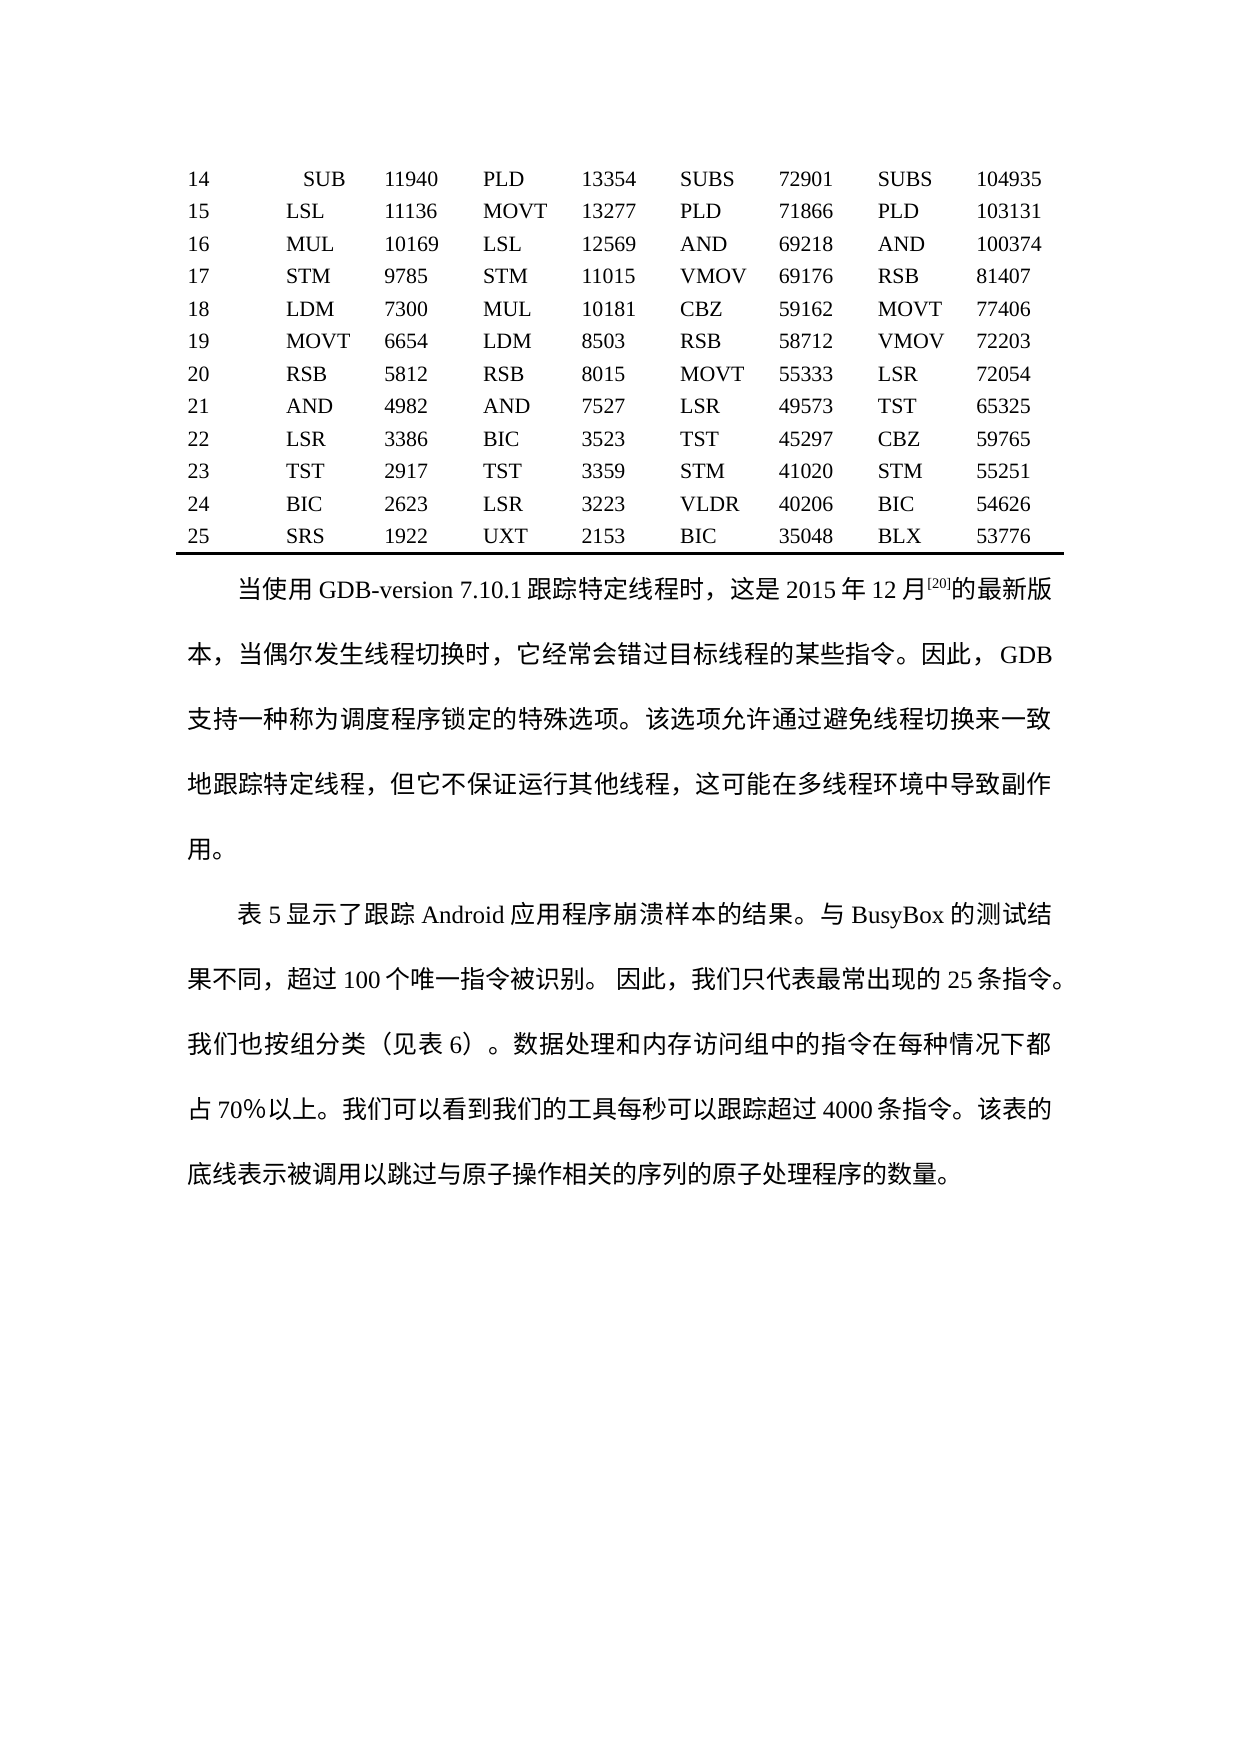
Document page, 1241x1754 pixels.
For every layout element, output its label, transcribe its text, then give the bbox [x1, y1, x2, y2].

table_cell 13277 [570, 195, 669, 227]
table_cell 25 [176, 520, 274, 552]
table_cell 77406 [965, 292, 1064, 324]
table_cell STM [866, 455, 965, 487]
table_cell TST [275, 455, 373, 487]
table_cell 3523 [570, 422, 669, 454]
table_cell 24 [176, 487, 274, 519]
table_cell LDM [275, 292, 373, 324]
table_cell LSR [866, 357, 965, 389]
table_cell 7527 [570, 390, 669, 422]
table_cell AND [472, 390, 570, 422]
table_cell BIC [669, 520, 767, 552]
table_cell 49573 [767, 390, 866, 422]
table_cell 59765 [965, 422, 1064, 454]
table_cell 11015 [570, 260, 669, 292]
table_cell SUBS [866, 162, 965, 194]
table_cell 1922 [373, 520, 472, 552]
table_cell STM [669, 455, 767, 487]
table_cell 71866 [767, 195, 866, 227]
table_cell 35048 [767, 520, 866, 552]
table_cell 3223 [570, 487, 669, 519]
table_cell BIC [472, 422, 570, 454]
table_cell LSR [669, 390, 767, 422]
table_cell 10169 [373, 227, 472, 259]
table_cell 13354 [570, 162, 669, 194]
table_cell STM [275, 260, 373, 292]
table_cell SUB [275, 162, 373, 194]
table_cell 5812 [373, 357, 472, 389]
table_cell 3359 [570, 455, 669, 487]
table_cell LSL [275, 195, 373, 227]
table_cell LSR [472, 487, 570, 519]
table_cell MOVT [275, 325, 373, 357]
table_cell 21 [176, 390, 274, 422]
table_cell 54626 [965, 487, 1064, 519]
table_cell 3386 [373, 422, 472, 454]
table_cell 23 [176, 455, 274, 487]
table_cell 41020 [767, 455, 866, 487]
table_cell RSB [275, 357, 373, 389]
table_cell 40206 [767, 487, 866, 519]
table_cell 72203 [965, 325, 1064, 357]
table_cell MOVT [866, 292, 965, 324]
table_cell 17 [176, 260, 274, 292]
table_cell 104935 [965, 162, 1064, 194]
table_cell CBZ [669, 292, 767, 324]
table_cell 2917 [373, 455, 472, 487]
table_cell PLD [669, 195, 767, 227]
table_cell TST [472, 455, 570, 487]
table_cell 4982 [373, 390, 472, 422]
table_cell SUBS [669, 162, 767, 194]
table_cell CBZ [866, 422, 965, 454]
table_cell 7300 [373, 292, 472, 324]
table_cell 81407 [965, 260, 1064, 292]
table_cell UXT [472, 520, 570, 552]
table_cell MUL [472, 292, 570, 324]
table_cell 100374 [965, 227, 1064, 259]
table_cell 72054 [965, 357, 1064, 389]
table_cell AND [669, 227, 767, 259]
table_cell BLX [866, 520, 965, 552]
table_cell MOVT [669, 357, 767, 389]
table_cell 65325 [965, 390, 1064, 422]
table_cell 18 [176, 292, 274, 324]
table_cell 72901 [767, 162, 866, 194]
table_cell 69176 [767, 260, 866, 292]
table_cell 22 [176, 422, 274, 454]
table_cell MOVT [472, 195, 570, 227]
table_cell 103131 [965, 195, 1064, 227]
table_cell AND [866, 227, 965, 259]
text 当使用GDB-version 7.10.1跟踪特定线程时，这是2015年12月[20]的最新版本，当偶尔发生线程切换时，它经常会错过目标线程的某些指令。因此，GDB支持一种称为调度程序锁定的特殊选项。该选项允许通过避免线程切换来一致地跟踪特定线程，但它不保证运行其他线程，这可能在多线程环境中导致副作用。 [187, 555, 1053, 880]
table_cell TST [866, 390, 965, 422]
table_cell BIC [866, 487, 965, 519]
table_cell 16 [176, 227, 274, 259]
table_cell SRS [275, 520, 373, 552]
table_cell PLD [472, 162, 570, 194]
table_cell LSL [472, 227, 570, 259]
table_cell 69218 [767, 227, 866, 259]
text 表5显示了跟踪Android应用程序崩溃样本的结果。与BusyBox的测试结果不同，超过100个唯一指令被识别。 因此，我们只代表最常出现的25条指令。我们也按组分类（见表6）。数据处理和内存访问组中的指令在每种情况下都占70％以上。我们可以看到我们的工具每秒可以跟踪超过4000条指令。该表的底线表示被调用以跳过与原子操作相关的序列的原子处理程序的数量。 [187, 880, 1053, 1205]
table_cell BIC [275, 487, 373, 519]
table_cell LDM [472, 325, 570, 357]
table_cell VLDR [669, 487, 767, 519]
table_cell RSB [472, 357, 570, 389]
table_cell 59162 [767, 292, 866, 324]
table_cell 8503 [570, 325, 669, 357]
table_cell 15 [176, 195, 274, 227]
table_cell 11136 [373, 195, 472, 227]
table_cell 45297 [767, 422, 866, 454]
table_cell 58712 [767, 325, 866, 357]
table_cell RSB [669, 325, 767, 357]
table_cell 12569 [570, 227, 669, 259]
table_cell 20 [176, 357, 274, 389]
table_cell PLD [866, 195, 965, 227]
table_cell 55333 [767, 357, 866, 389]
table_cell LSR [275, 422, 373, 454]
table_cell 9785 [373, 260, 472, 292]
table_cell 55251 [965, 455, 1064, 487]
table_cell AND [275, 390, 373, 422]
table_cell 8015 [570, 357, 669, 389]
table_cell 11940 [373, 162, 472, 194]
table_cell 14 [176, 162, 274, 194]
table_cell 19 [176, 325, 274, 357]
table_cell 10181 [570, 292, 669, 324]
table_cell 53776 [965, 520, 1064, 552]
table_cell VMOV [669, 260, 767, 292]
table_cell RSB [866, 260, 965, 292]
table_cell MUL [275, 227, 373, 259]
table_cell 2153 [570, 520, 669, 552]
table_cell TST [669, 422, 767, 454]
table_cell 2623 [373, 487, 472, 519]
table_cell STM [472, 260, 570, 292]
table_cell VMOV [866, 325, 965, 357]
table_cell 6654 [373, 325, 472, 357]
